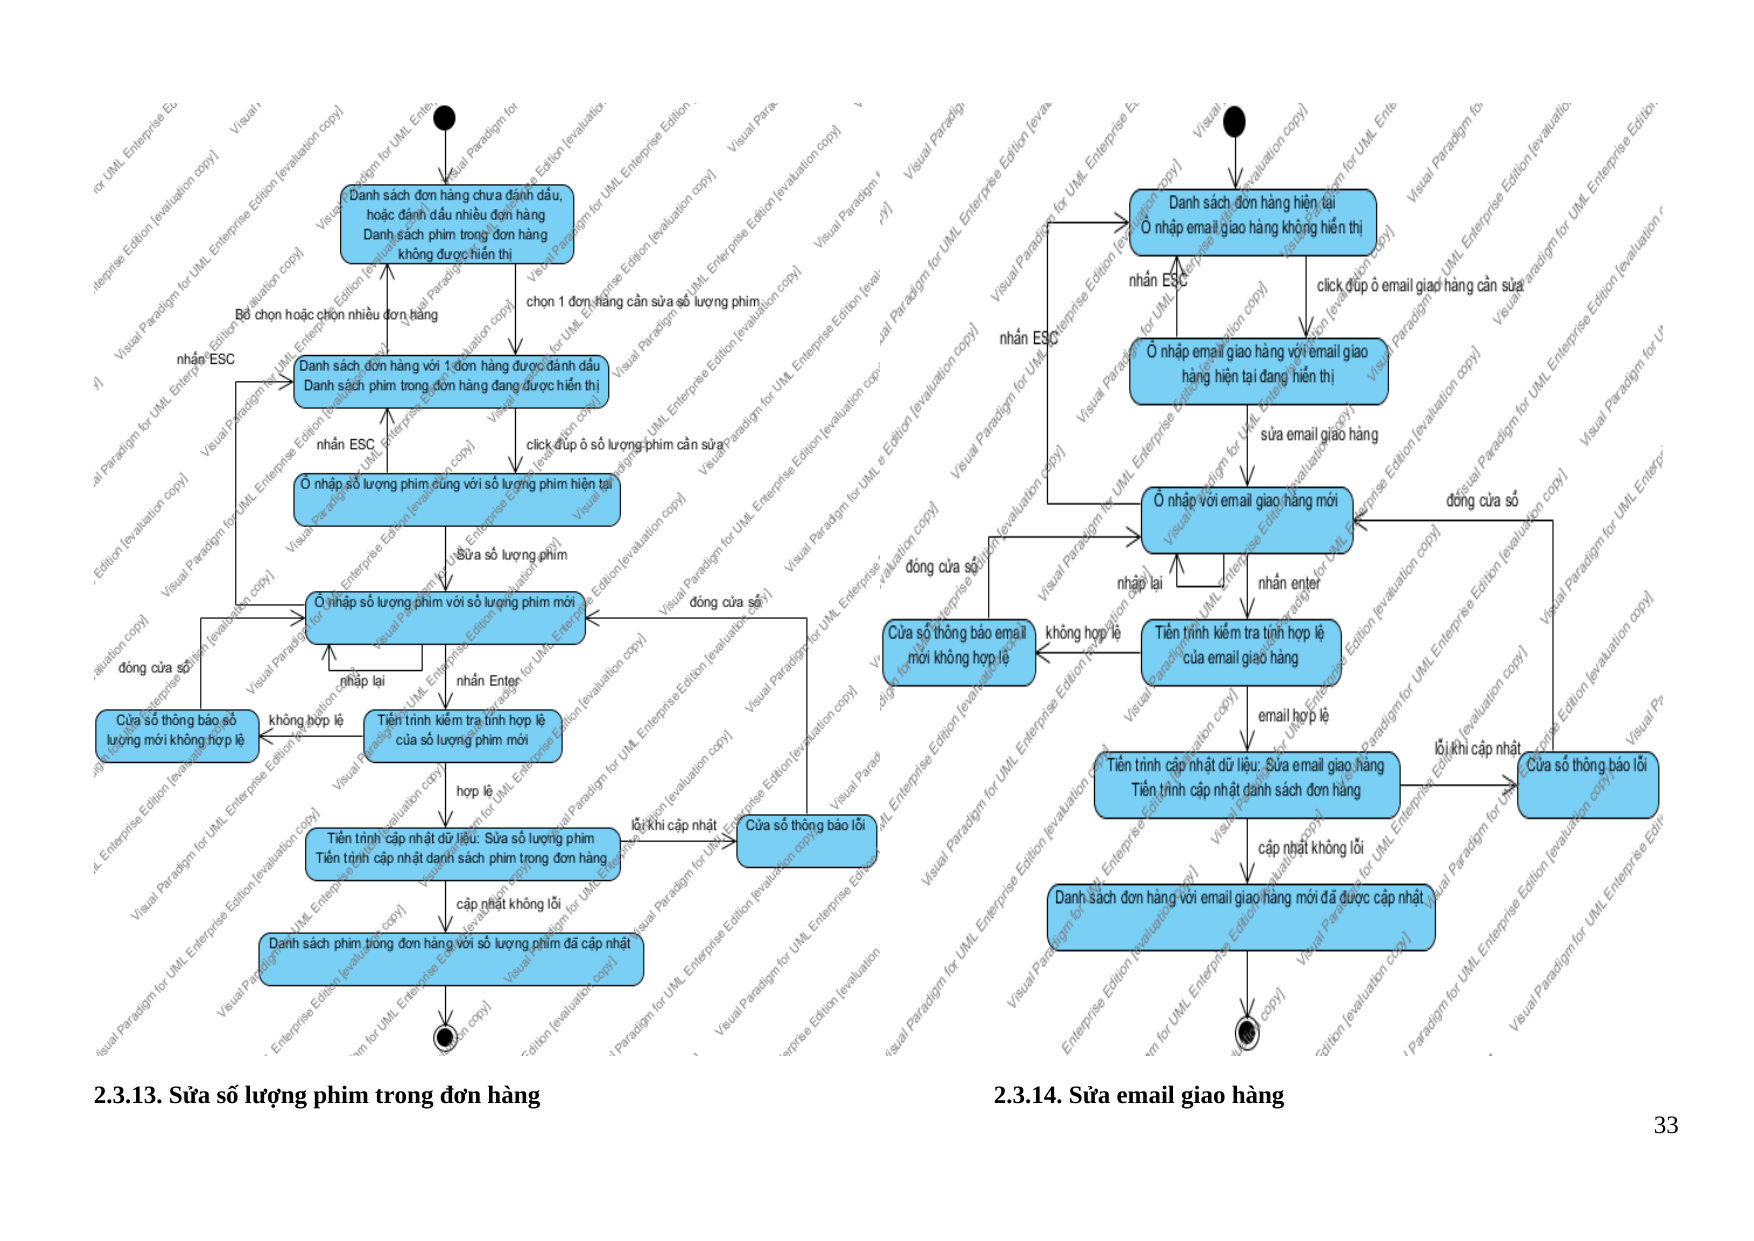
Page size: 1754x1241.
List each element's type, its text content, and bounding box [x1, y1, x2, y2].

text 2.3.13. Sửa số lượng phim trong đơn hàng 2.3.14. Sửa email giao hàng [94, 1080, 1678, 1109]
picture [93, 103, 1663, 1056]
